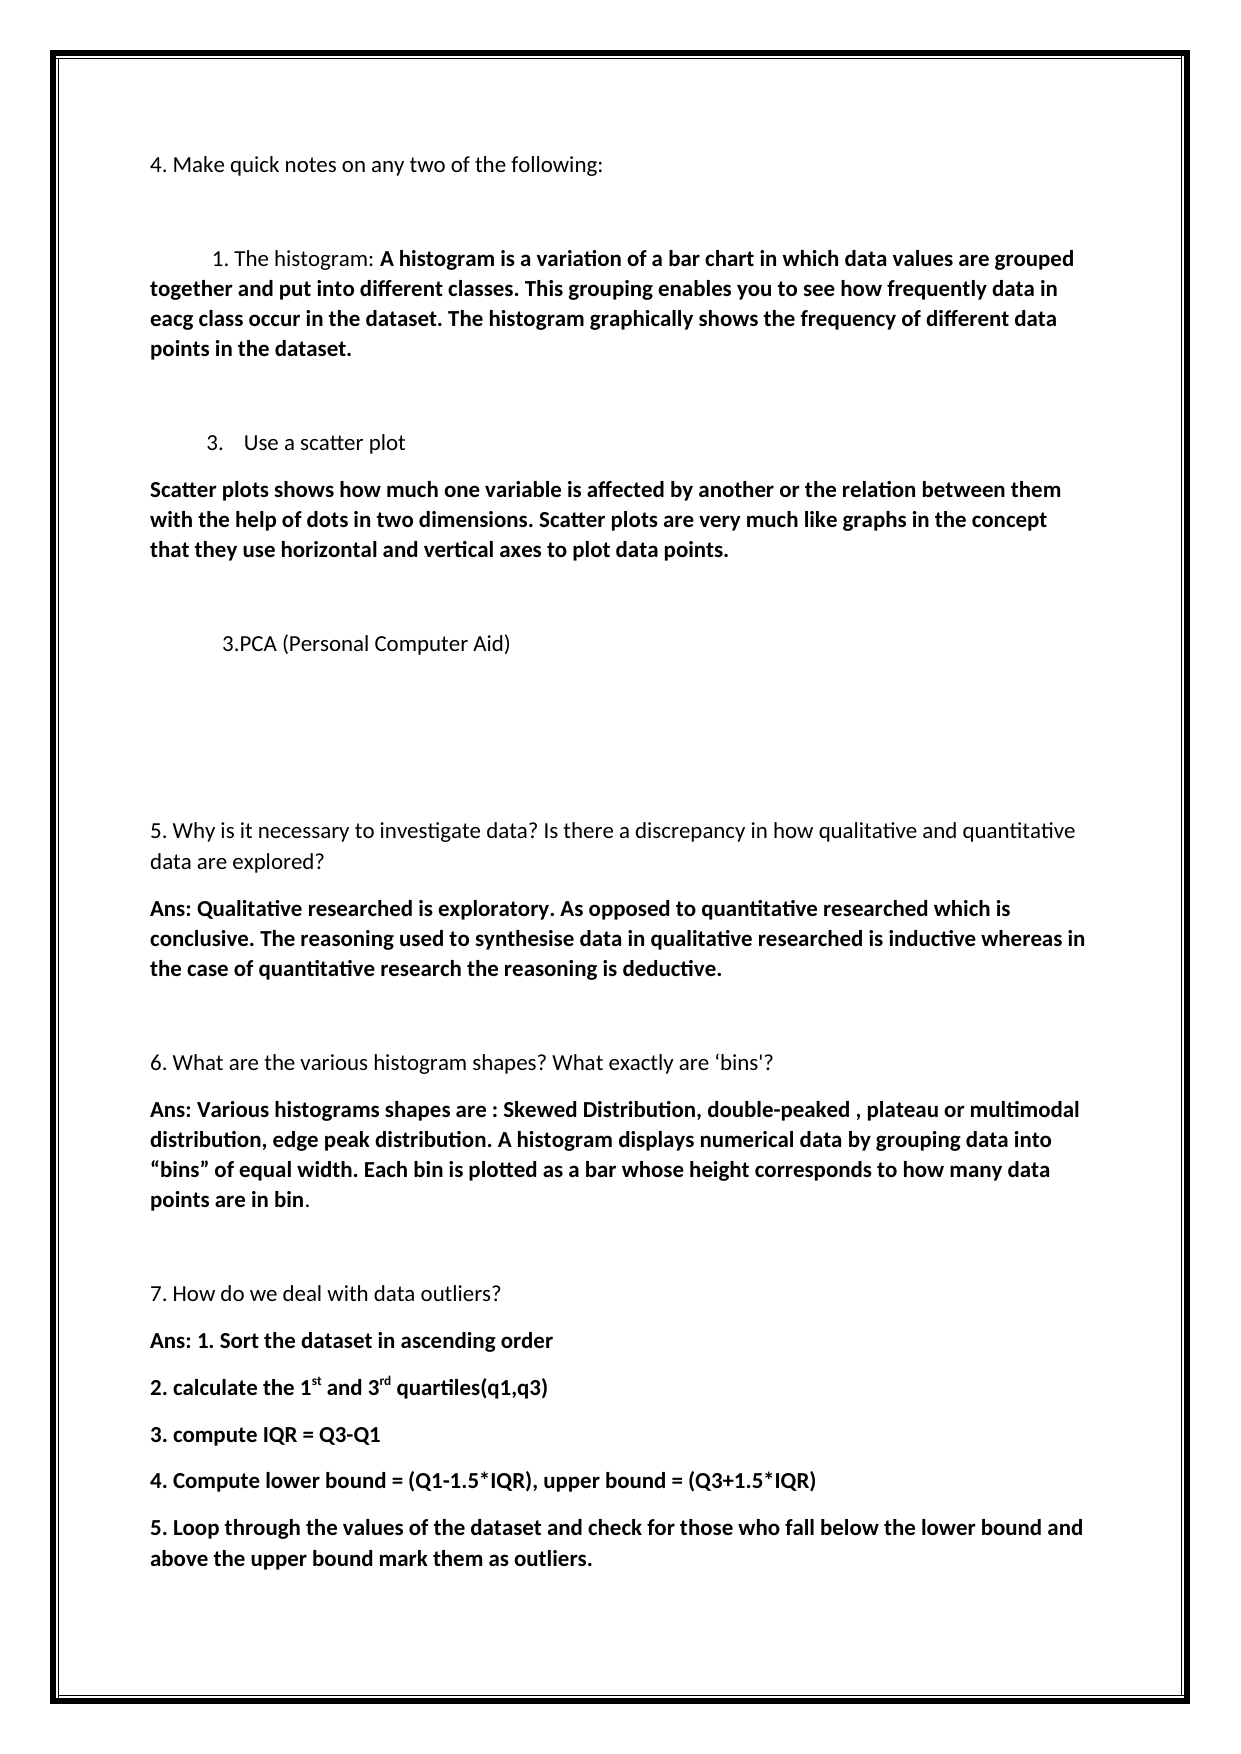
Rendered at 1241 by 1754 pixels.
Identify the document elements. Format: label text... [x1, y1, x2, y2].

text 4. Compute lower bound = (Q1-1.5*IQR), upper bound = (Q3+1.5*IQR) [150, 1467, 1090, 1495]
text 7. How do we deal with data outliers? [150, 1279, 1090, 1307]
text Ans: Various histograms shapes are : Skewed Distribution, double-peaked , plateau or multimodal distribution, edge peak distribution. A histogram displays numerical data by grouping data into “bins” of equal width. Each bin is plotted as a bar whose height corresponds to how many data points are in bin. [150, 1095, 1090, 1213]
text 6. What are the various histogram shapes? What exactly are ‘bins'? [150, 1048, 1090, 1076]
text 4. Make quick notes on any two of the following: [150, 150, 1090, 178]
text Ans: 1. Sort the dataset in ascending order [150, 1326, 1090, 1354]
text 5. Loop through the values of the dataset and check for those who fall below the lower bound and above the upper bound mark them as outliers. [150, 1513, 1090, 1572]
text Scatter plots shows how much one variable is affected by another or the relation between them with the help of dots in two dimensions. Scatter plots are very much like graphs in the concept that they use horizontal and vertical axes to plot data points. [150, 475, 1090, 563]
text 3.PCA (Personal Computer Aid) [150, 629, 1090, 657]
text 1. The histogram: A histogram is a variation of a bar chart in which data values are grouped together and put into different classes. This grouping enables you to see how frequently data in eacg class occur in the dataset. The histogram graphically shows the frequency of different data points in the dataset. [150, 244, 1090, 362]
text 3. compute IQR = Q3-Q1 [150, 1420, 1090, 1448]
text Ans: Qualitative researched is exploratory. As opposed to quantitative researched which is conclusive. The reasoning used to synthesise data in qualitative researched is inductive whereas in the case of quantitative research the reasoning is deductive. [150, 894, 1090, 982]
text 5. Why is it necessary to investigate data? Is there a discrepancy in how qualitative and quantitative data are explored? [150, 817, 1090, 875]
list Use a scatter plot [206, 428, 1090, 456]
text 2. calculate the 1st and 3rd quartiles(q1,q3) [150, 1373, 1090, 1401]
